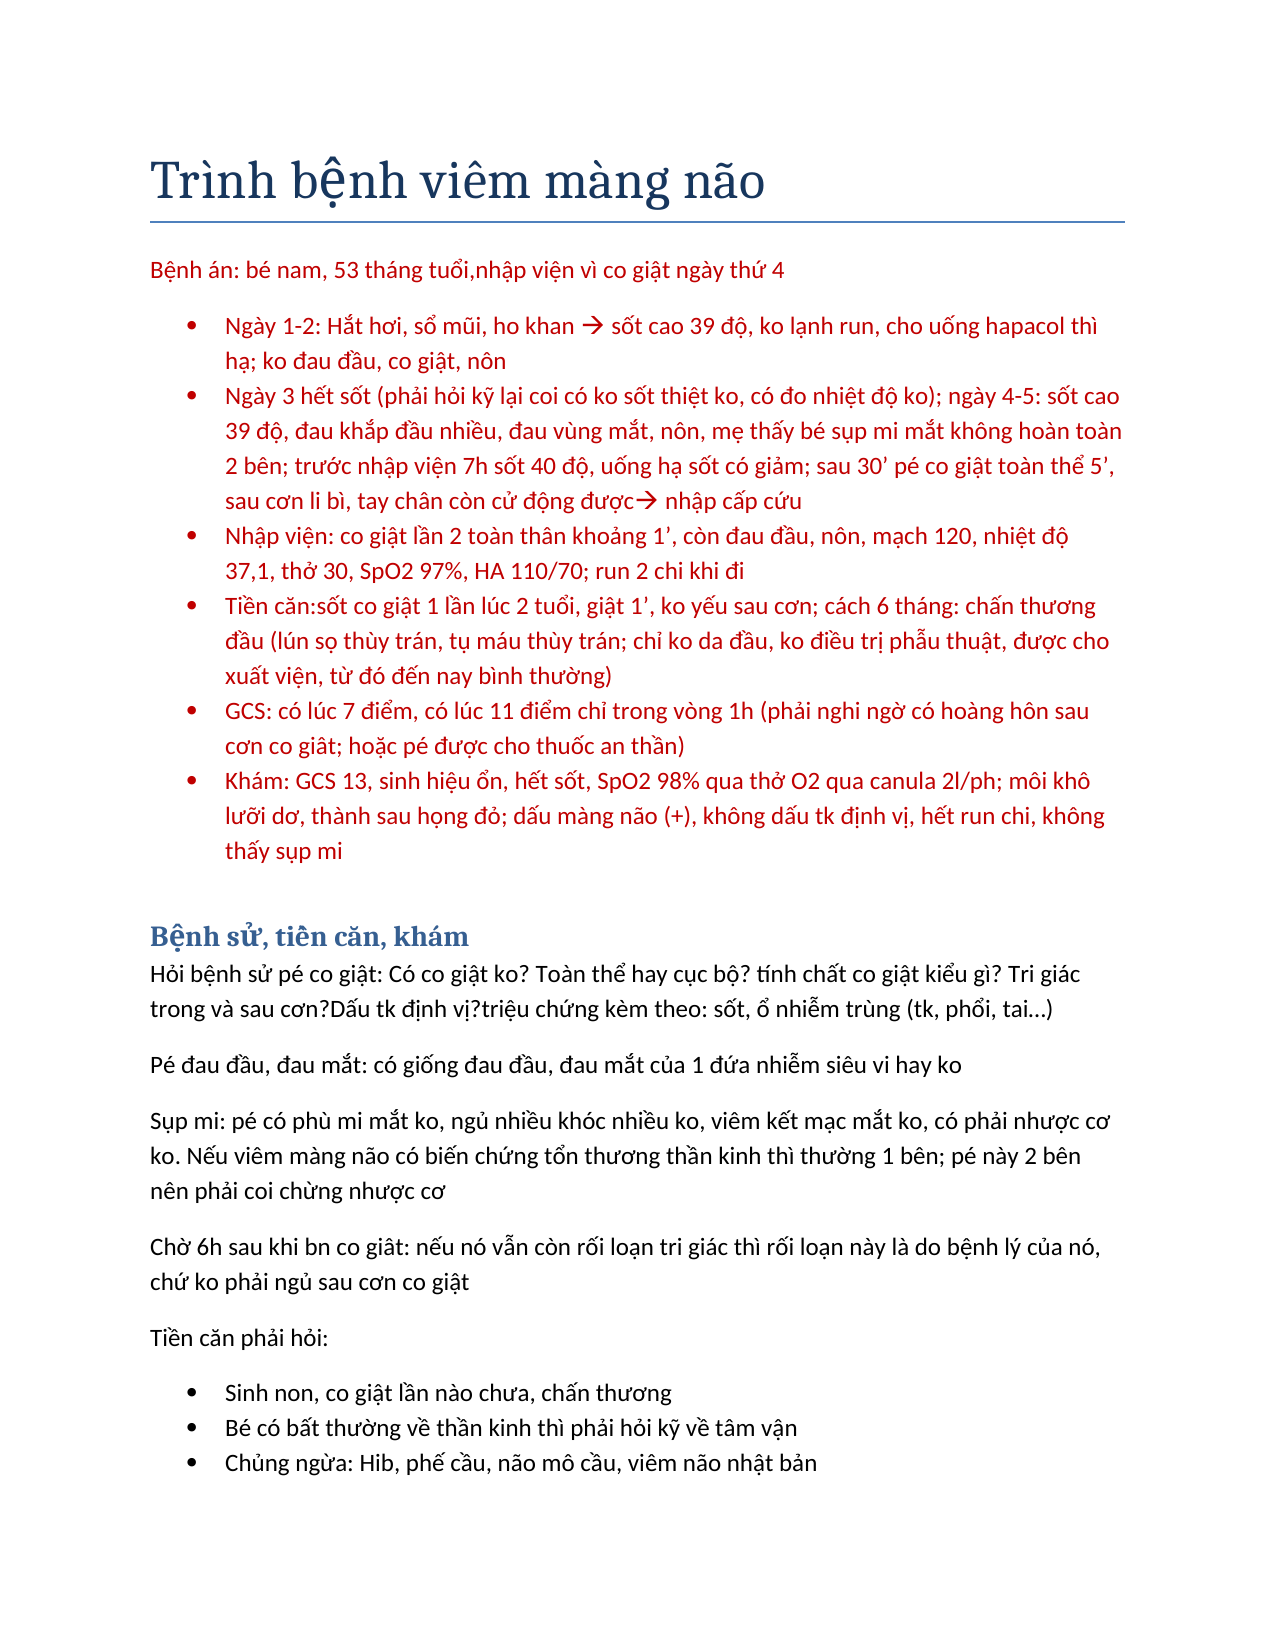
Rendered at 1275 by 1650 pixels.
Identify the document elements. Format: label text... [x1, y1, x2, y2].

list Bé có bất thường về thần kinh thì phải hỏi kỹ về tâm vận [187, 1412, 1125, 1443]
subtitle Bệnh sử, tiền căn, khám [150, 920, 1125, 953]
text Tiền căn phải hỏi: [150, 1322, 1125, 1352]
list Nhập viện: co giật lần 2 toàn thân khoảng 1’, còn đau đầu, nôn, mạch 120, nhiệt độ 37,1, thở 30, SpO2 97%, HA 110/70; run 2 chi khi đi [187, 520, 1125, 585]
list Sinh non, co giật lần nào chưa, chấn thương [187, 1377, 1125, 1408]
list Ngày 3 hết sốt (phải hỏi kỹ lại coi có ko sốt thiệt ko, có đo nhiệt độ ko); ngày 4-5: sốt cao 39 độ, đau khắp đầu nhiều, đau vùng mắt, nôn, mẹ thấy bé sụp mi mắt không hoàn toàn 2 bên; trước nhập viện 7h sốt 40 độ, uống hạ sốt có giảm; sau 30’ pé co giật toàn thể 5’, sau cơn li bì, tay chân còn cử động được nhập cấp cứu [187, 380, 1125, 515]
text Sụp mi: pé có phù mi mắt ko, ngủ nhiều khóc nhiều ko, viêm kết mạc mắt ko, có phải nhược cơ ko. Nếu viêm màng não có biến chứng tổn thương thần kinh thì thường 1 bên; pé này 2 bên nên phải coi chừng nhược cơ [150, 1105, 1125, 1206]
list Chủng ngừa: Hib, phế cầu, não mô cầu, viêm não nhật bản [187, 1447, 1125, 1478]
text Chờ 6h sau khi bn co giât: nếu nó vẫn còn rối loạn tri giác thì rối loạn này là do bệnh lý của nó, chứ ko phải ngủ sau cơn co giật [150, 1231, 1125, 1296]
title Trình bệnh viêm màng não [150, 150, 1125, 221]
text Bệnh án: bé nam, 53 tháng tuổi,nhập viện vì co giật ngày thứ 4 [150, 254, 1125, 284]
list GCS: có lúc 7 điểm, có lúc 11 điểm chỉ trong vòng 1h (phải nghi ngờ có hoàng hôn sau cơn co giât; hoặc pé được cho thuốc an thần) [187, 695, 1125, 760]
text Pé đau đầu, đau mắt: có giống đau đầu, đau mắt của 1 đứa nhiễm siêu vi hay ko [150, 1049, 1125, 1080]
text Hỏi bệnh sử pé co giật: Có co giật ko? Toàn thể hay cục bộ? tính chất co giật kiểu gì? Tri giác trong và sau cơn?Dấu tk định vị?triệu chứng kèm theo: sốt, ổ nhiễm trùng (tk, phổi, tai…) [150, 958, 1125, 1024]
list Ngày 1-2: Hắt hơi, sổ mũi, ho khan sốt cao 39 độ, ko lạnh run, cho uống hapacol thì hạ; ko đau đầu, co giật, nôn [187, 310, 1125, 375]
list Khám: GCS 13, sinh hiệu ổn, hết sốt, SpO2 98% qua thở O2 qua canula 2l/ph; môi khô lưỡi dơ, thành sau họng đỏ; dấu màng não (+), không dấu tk định vị, hết run chi, không thấy sụp mi [187, 765, 1125, 865]
list Tiền căn:sốt co giật 1 lần lúc 2 tuổi, giật 1’, ko yếu sau cơn; cách 6 tháng: chấn thương đầu (lún sọ thùy trán, tụ máu thùy trán; chỉ ko da đầu, ko điều trị phẫu thuật, được cho xuất viện, từ đó đến nay bình thường) [187, 590, 1125, 690]
